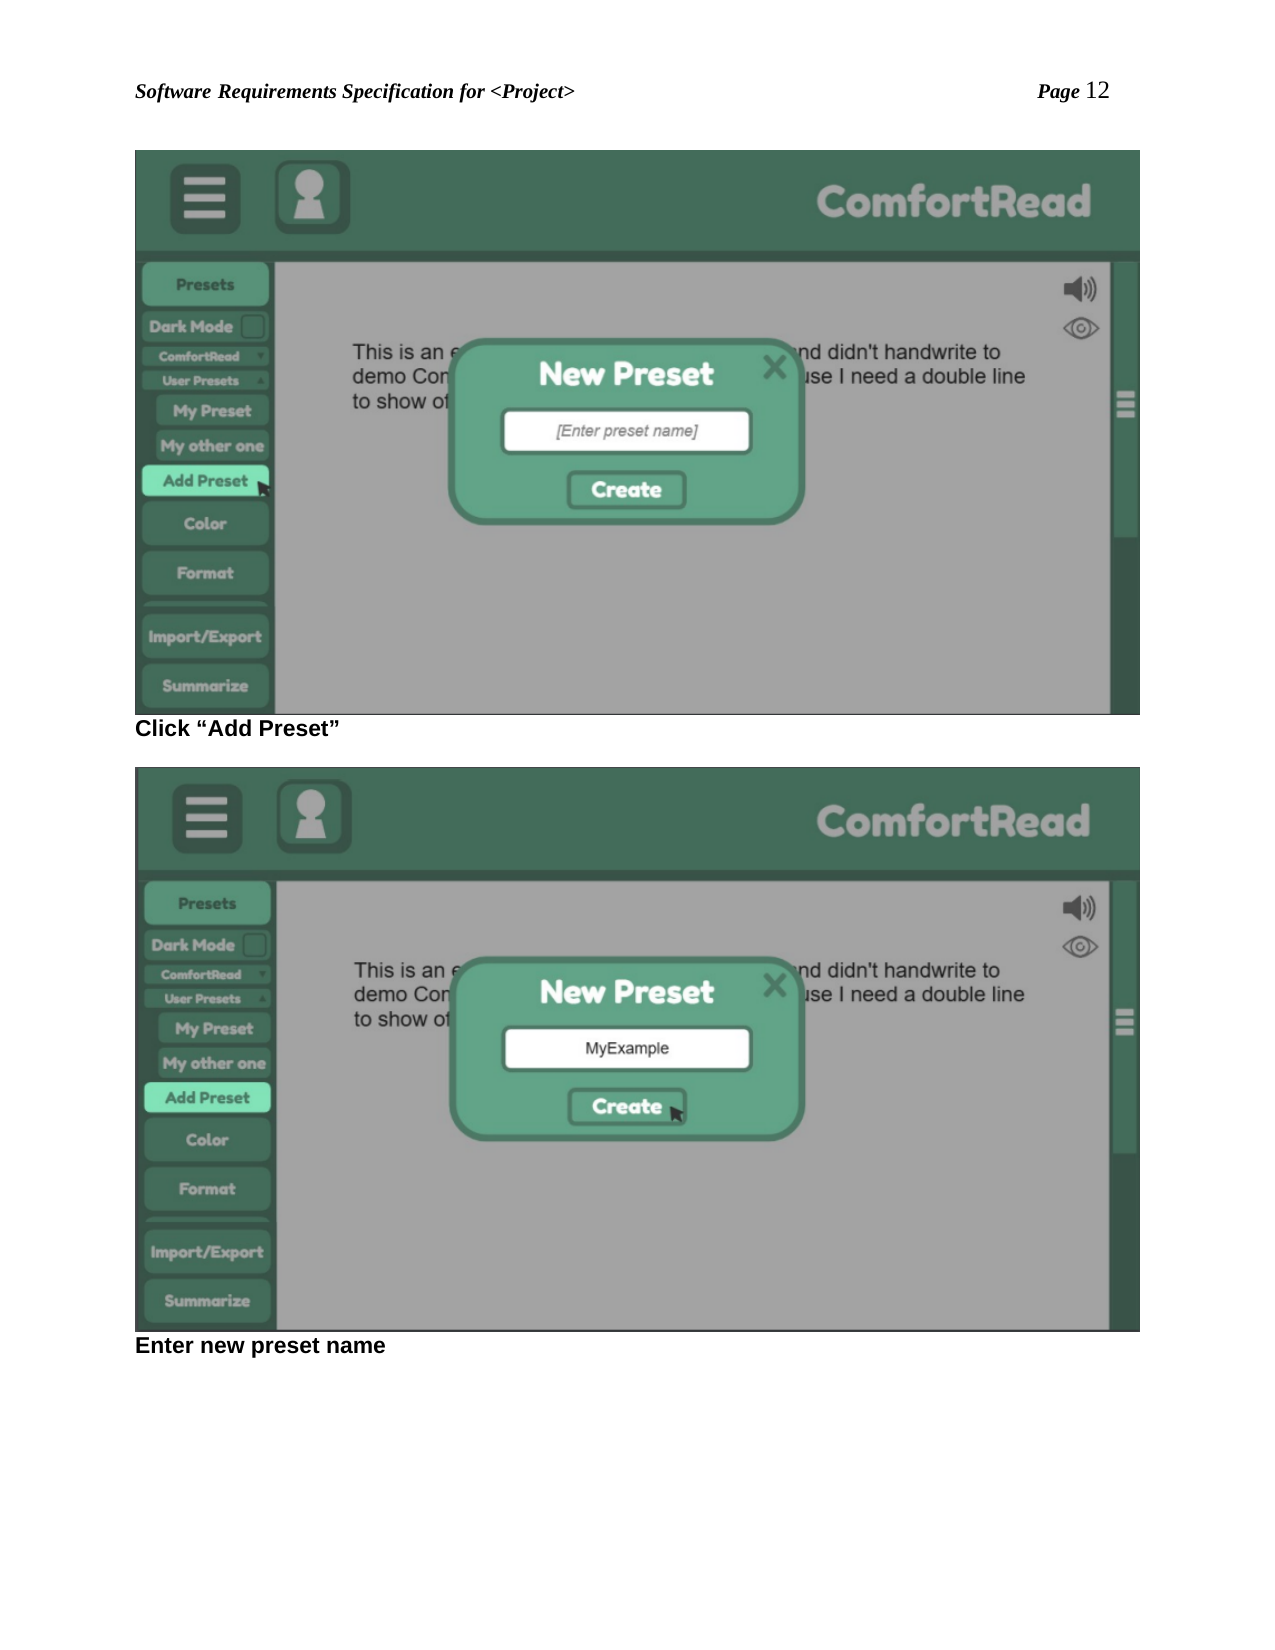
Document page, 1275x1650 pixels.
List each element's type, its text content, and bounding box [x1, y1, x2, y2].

picture [135, 767, 1140, 1332]
picture [135, 150, 1140, 715]
text Click “Add Preset” [135, 715, 1140, 741]
text Enter new preset name [135, 1332, 1140, 1358]
